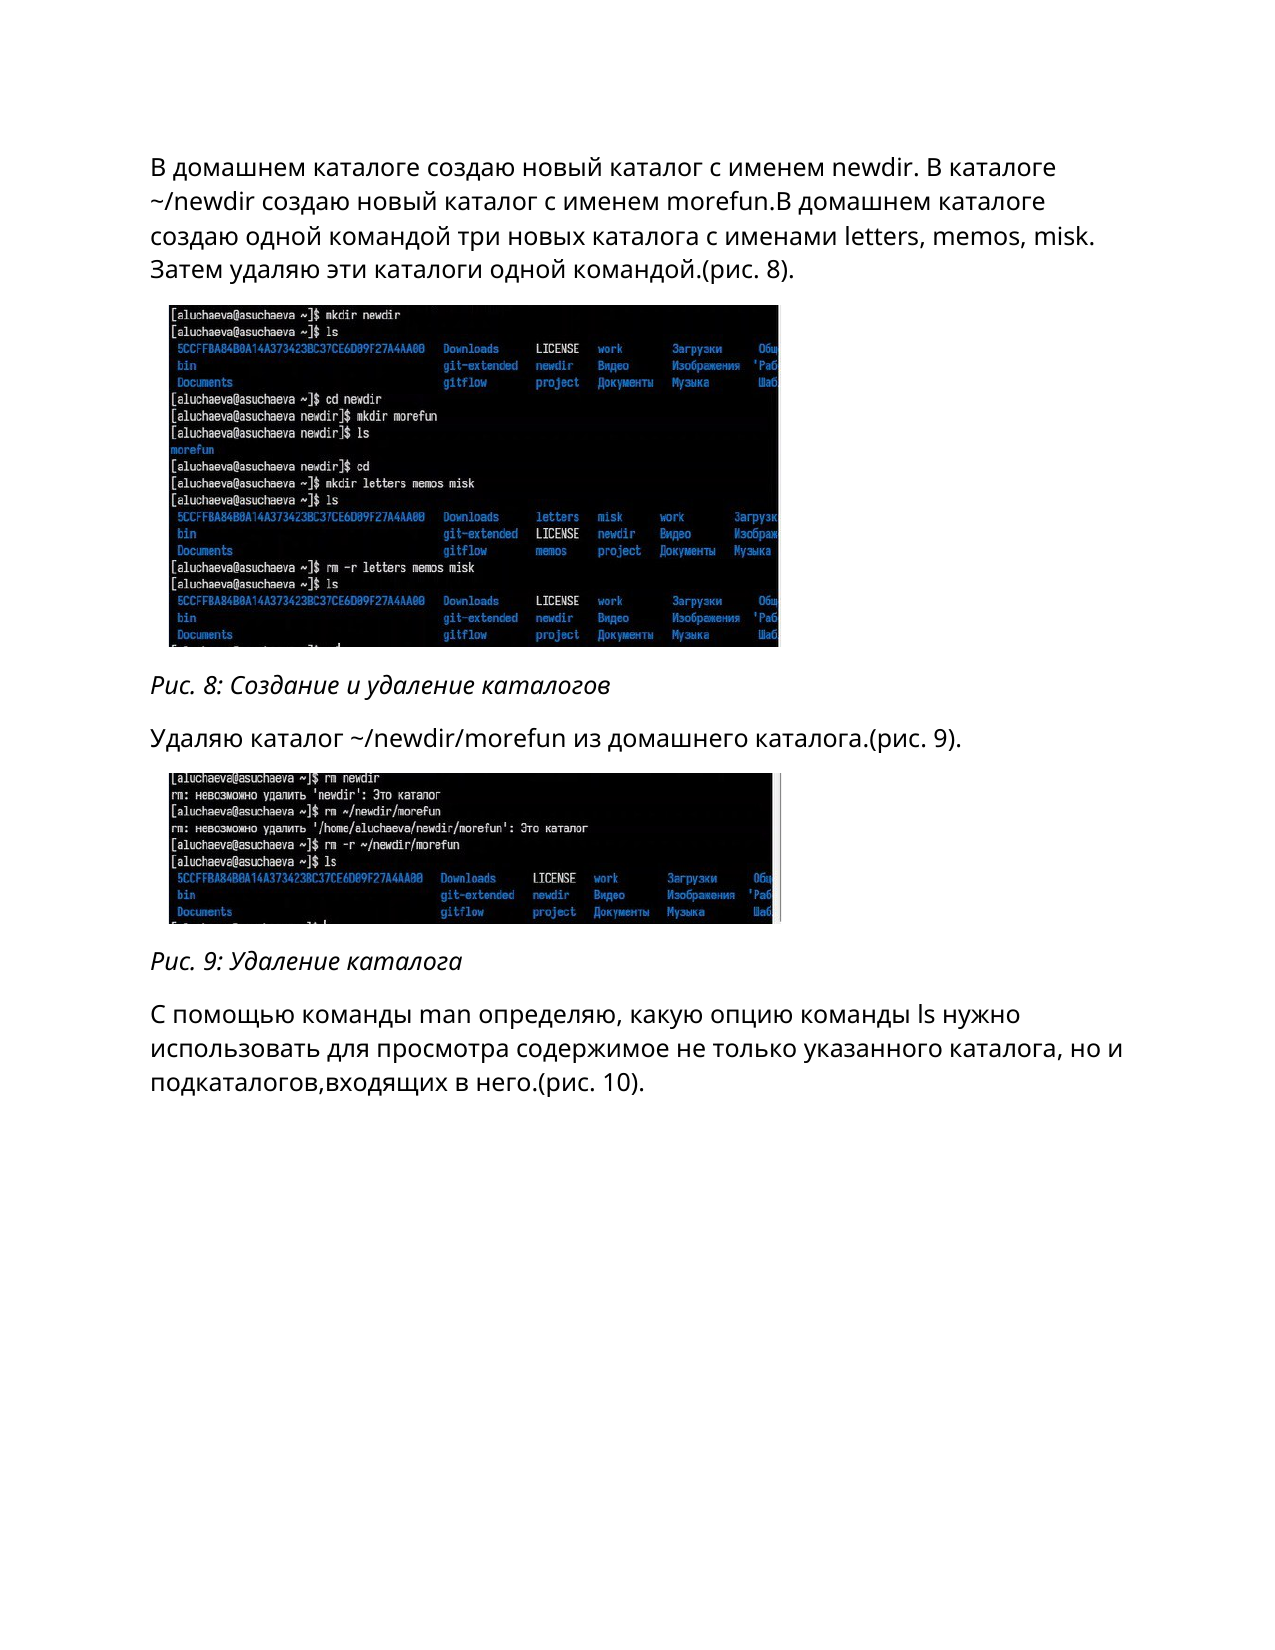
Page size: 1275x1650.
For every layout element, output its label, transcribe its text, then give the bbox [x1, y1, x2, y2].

picture [168, 773, 782, 924]
picture [168, 305, 782, 647]
text Рис. 9: Удаление каталога [150, 944, 1125, 978]
text Рис. 8: Создание и удаление каталогов [150, 668, 1125, 702]
text В домашнем каталоге создаю новый каталог с именем newdir. В каталоге ~/newdir создаю новый каталог с именем morefun.В домашнем каталоге создаю одной командой три новых каталога с именами letters, memos, misk. Затем удаляю эти каталоги одной командой.(рис. 8). [150, 150, 1125, 286]
text С помощью команды man определяю, какую опцию команды ls нужно использовать для просмотра содержимое не только указанного каталога, но и подкаталогов,входящих в него.(рис. 10). [150, 997, 1125, 1099]
text Удаляю каталог ~/newdir/morefun из домашнего каталога.(рис. 9). [150, 720, 1125, 754]
